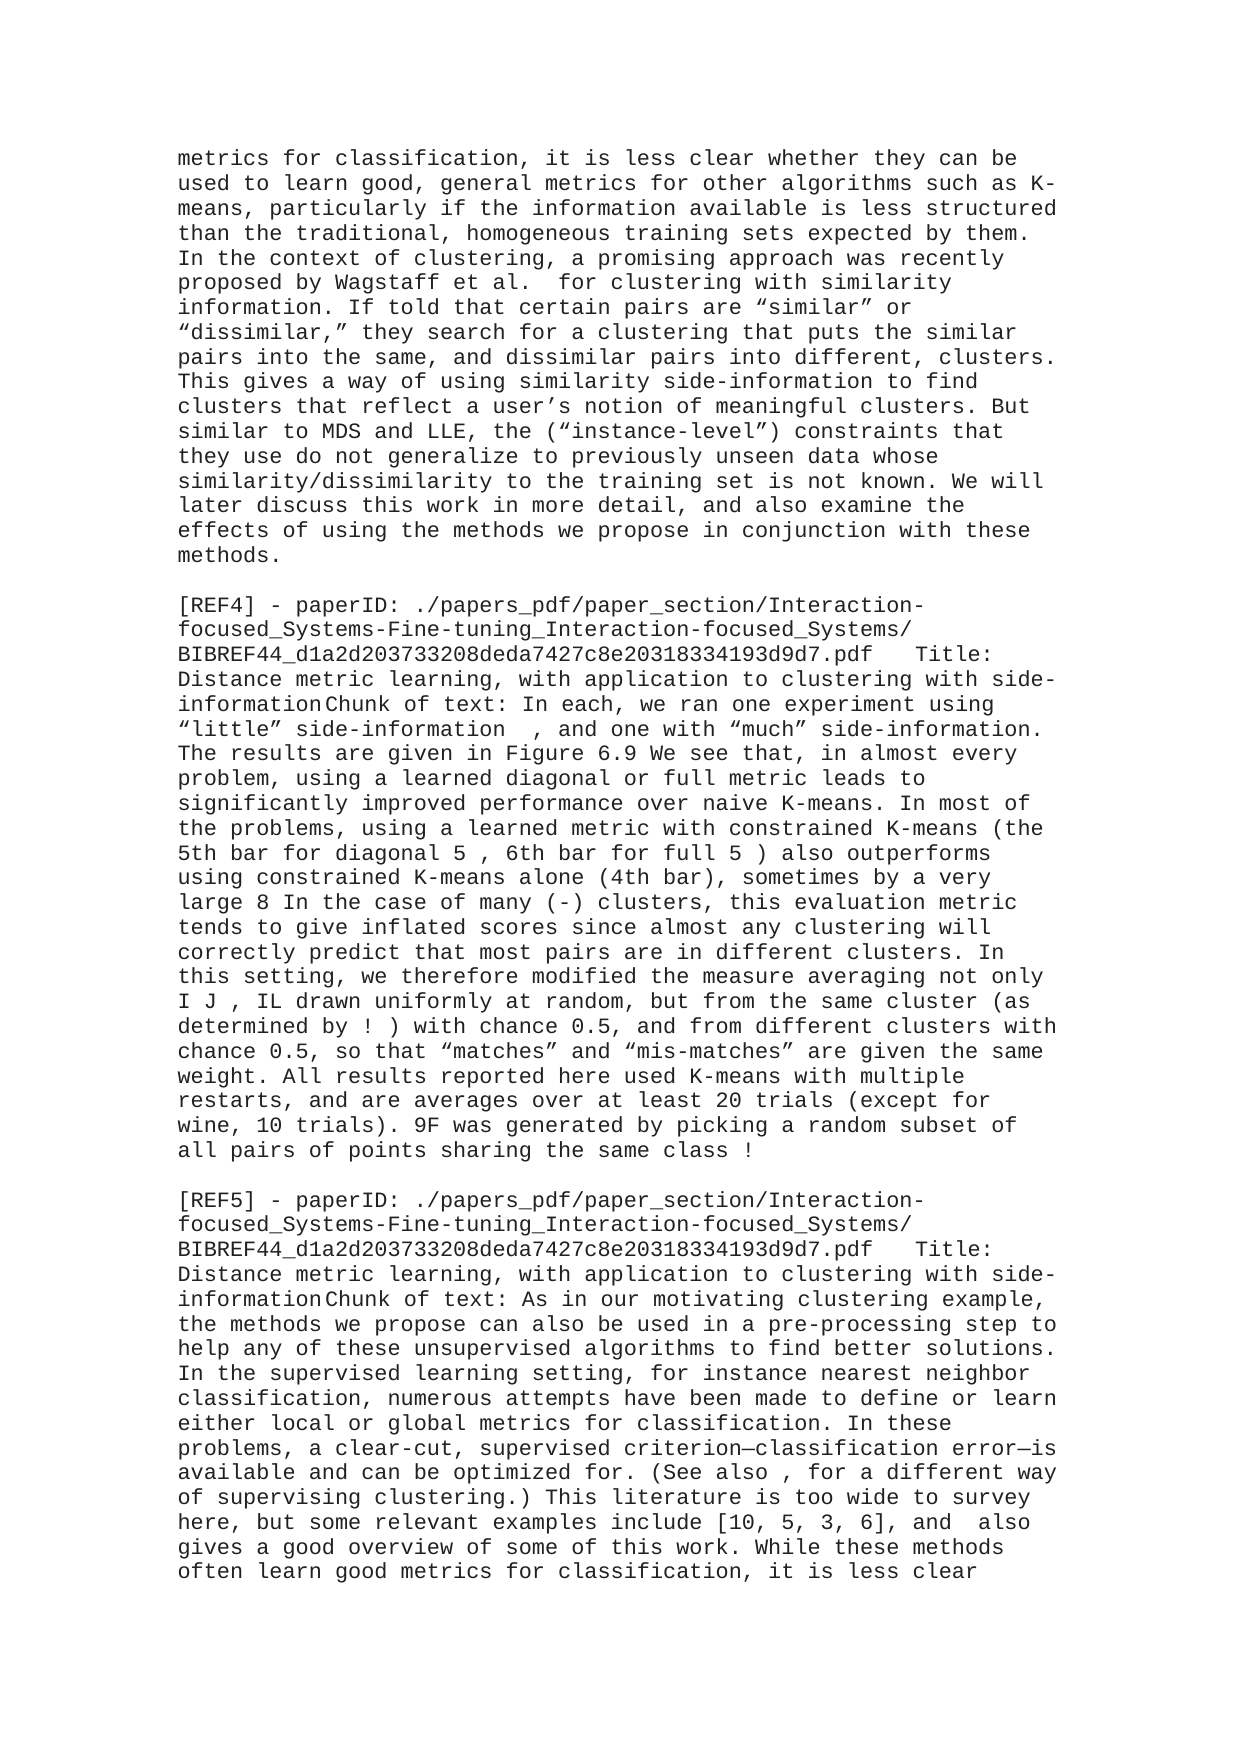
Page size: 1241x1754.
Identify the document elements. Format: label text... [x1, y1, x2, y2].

text [REF4] - paperID: ./papers_pdf/paper_section/Interaction-focused_Systems-Fine-tuning_Interaction-focused_Systems/BIBREF44_d1a2d203733208deda7427c8e20318334193d9d7.pdf Title: Distance metric learning, with application to clustering with side-information Chunk of text: In each, we ran one experiment using “little” side-information , and one with “much” side-information. The results are given in Figure 6.9 We see that, in almost every problem, using a learned diagonal or full metric leads to significantly improved performance over naive K-means. In most of the problems, using a learned metric with constrained K-means (the 5th bar for diagonal 5 , 6th bar for full 5 ) also outperforms using constrained K-means alone (4th bar), sometimes by a very large 8 In the case of many (-) clusters, this evaluation metric tends to give inflated scores since almost any clustering will correctly predict that most pairs are in different clusters. In this setting, we therefore modified the measure averaging not only I J , IL drawn uniformly at random, but from the same cluster (as determined by ! ) with chance 0.5, and from different clusters with chance 0.5, so that “matches” and “mis-matches” are given the same weight. All results reported here used K-means with multiple restarts, and are averages over at least 20 trials (except for wine, 10 trials). 9F was generated by picking a random subset of all pairs of points sharing the same class ! [177, 594, 1063, 1164]
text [177, 1189, 1063, 1586]
